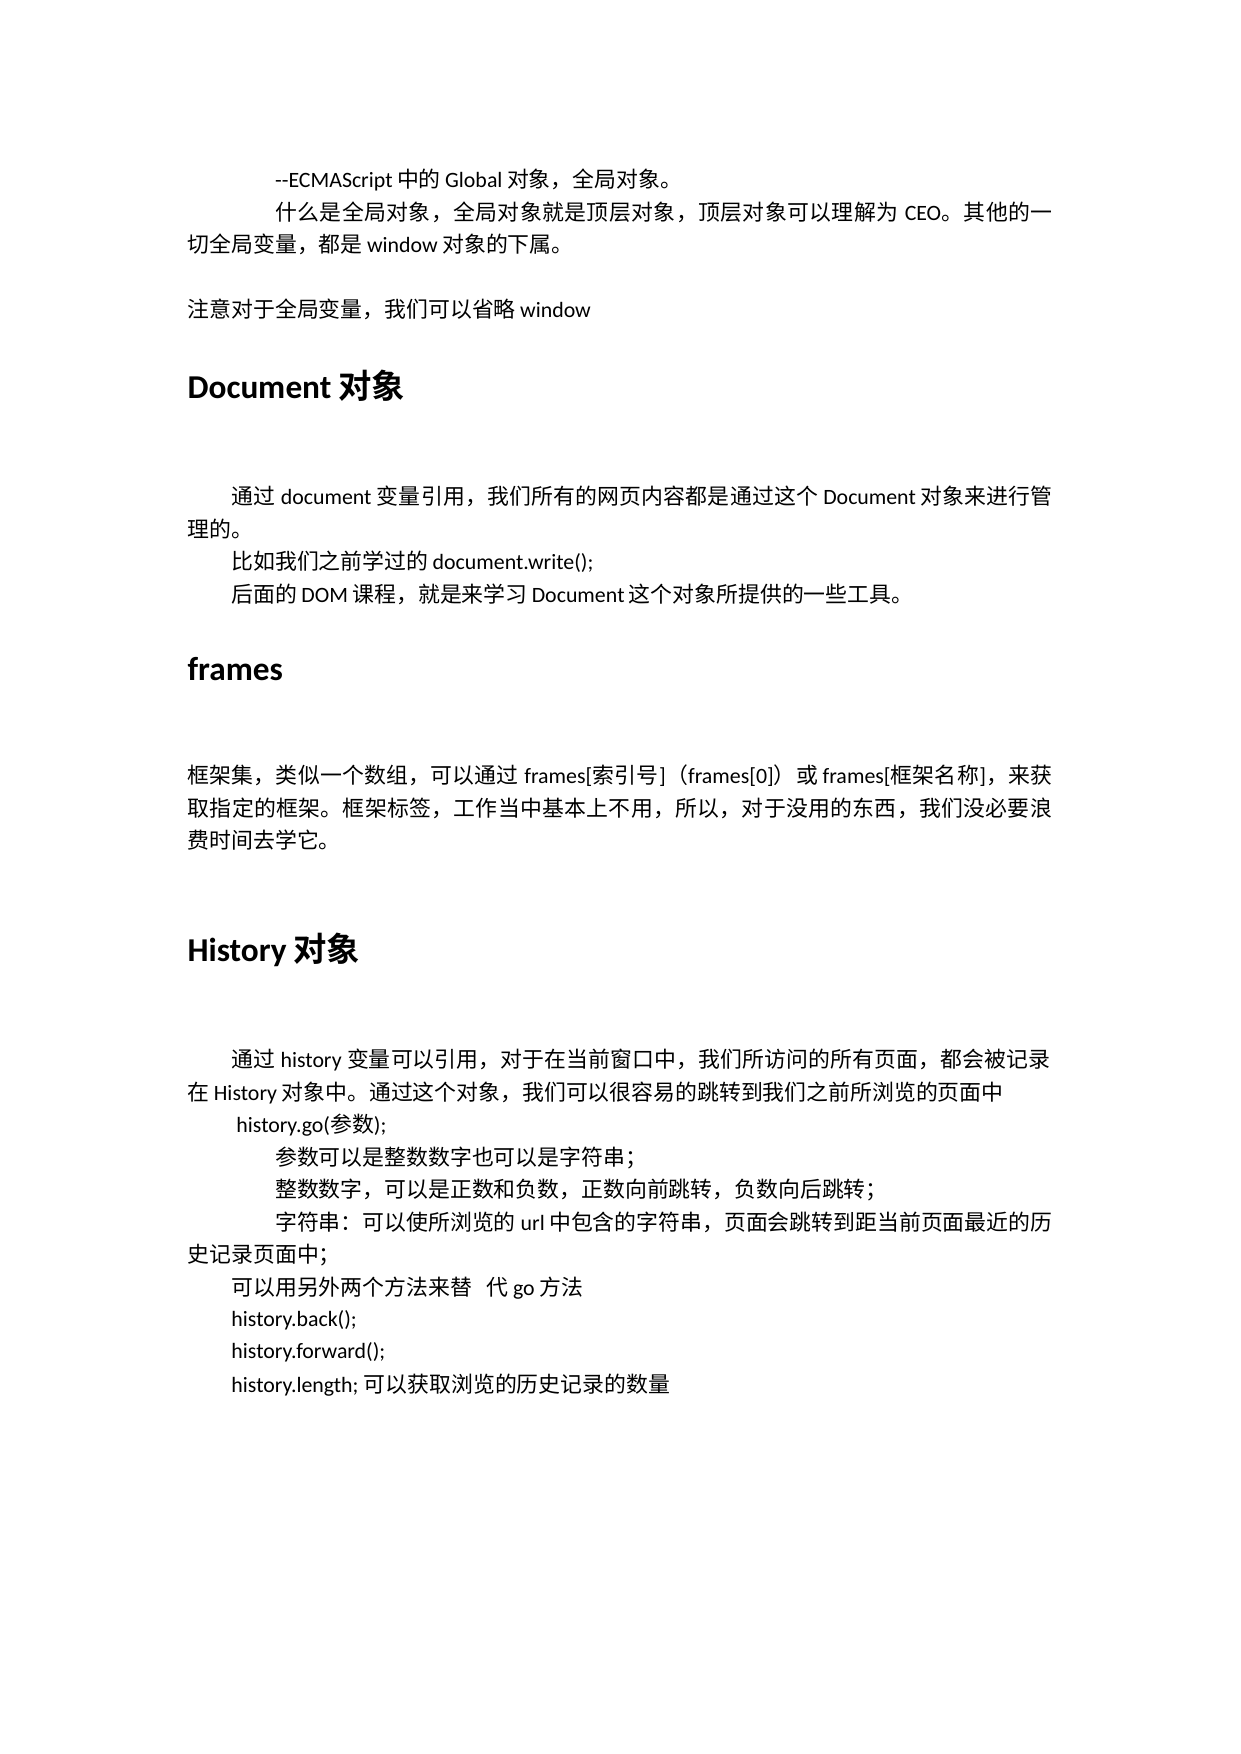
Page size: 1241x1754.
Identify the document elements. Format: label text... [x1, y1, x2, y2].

subtitle History对象 [187, 915, 1053, 980]
text 通过 document 变量引用，我们所有的网页内容都是通过这个Document对象来进行管理的。 [187, 479, 1053, 544]
subtitle frames [187, 636, 1053, 701]
text 注意对于全局变量，我们可以省略window [187, 292, 1053, 324]
text 参数可以是整数数字也可以是字符串； [187, 1139, 1053, 1172]
text 字符串：可以使所浏览的url中包含的字符串，页面会跳转到距当前页面最近的历史记录页面中； [187, 1204, 1053, 1269]
text 可以用另外两个方法来替 代go方法 [187, 1269, 1053, 1302]
text 比如我们之前学过的document.write(); [187, 544, 1053, 576]
text 整数数字，可以是正数和负数，正数向前跳转，负数向后跳转； [187, 1172, 1053, 1204]
subtitle Document对象 [187, 352, 1053, 417]
text 框架集，类似一个数组，可以通过frames[索引号]（frames[0]）或frames[框架名称]，来获取指定的框架。框架标签，工作当中基本上不用，所以，对于没用的东西，我们没必要浪费时间去学它。 [187, 758, 1053, 855]
text history.go(参数); [187, 1107, 1053, 1139]
text 通过 history 变量可以引用，对于在当前窗口中，我们所访问的所有页面，都会被记录在History对象中。通过这个对象，我们可以很容易的跳转到我们之前所浏览的页面中 [187, 1042, 1053, 1107]
text 后面的DOM课程，就是来学习Document这个对象所提供的一些工具。 [187, 576, 1053, 609]
text history.back(); [187, 1302, 1053, 1334]
text history.length; 可以获取浏览的历史记录的数量 [187, 1367, 1053, 1399]
text --ECMAScript中的Global对象，全局对象。 [187, 162, 1053, 194]
text history.forward(); [187, 1334, 1053, 1367]
text 什么是全局对象，全局对象就是顶层对象，顶层对象可以理解为CEO。其他的一切全局变量，都是window对象的下属。 [187, 194, 1053, 259]
